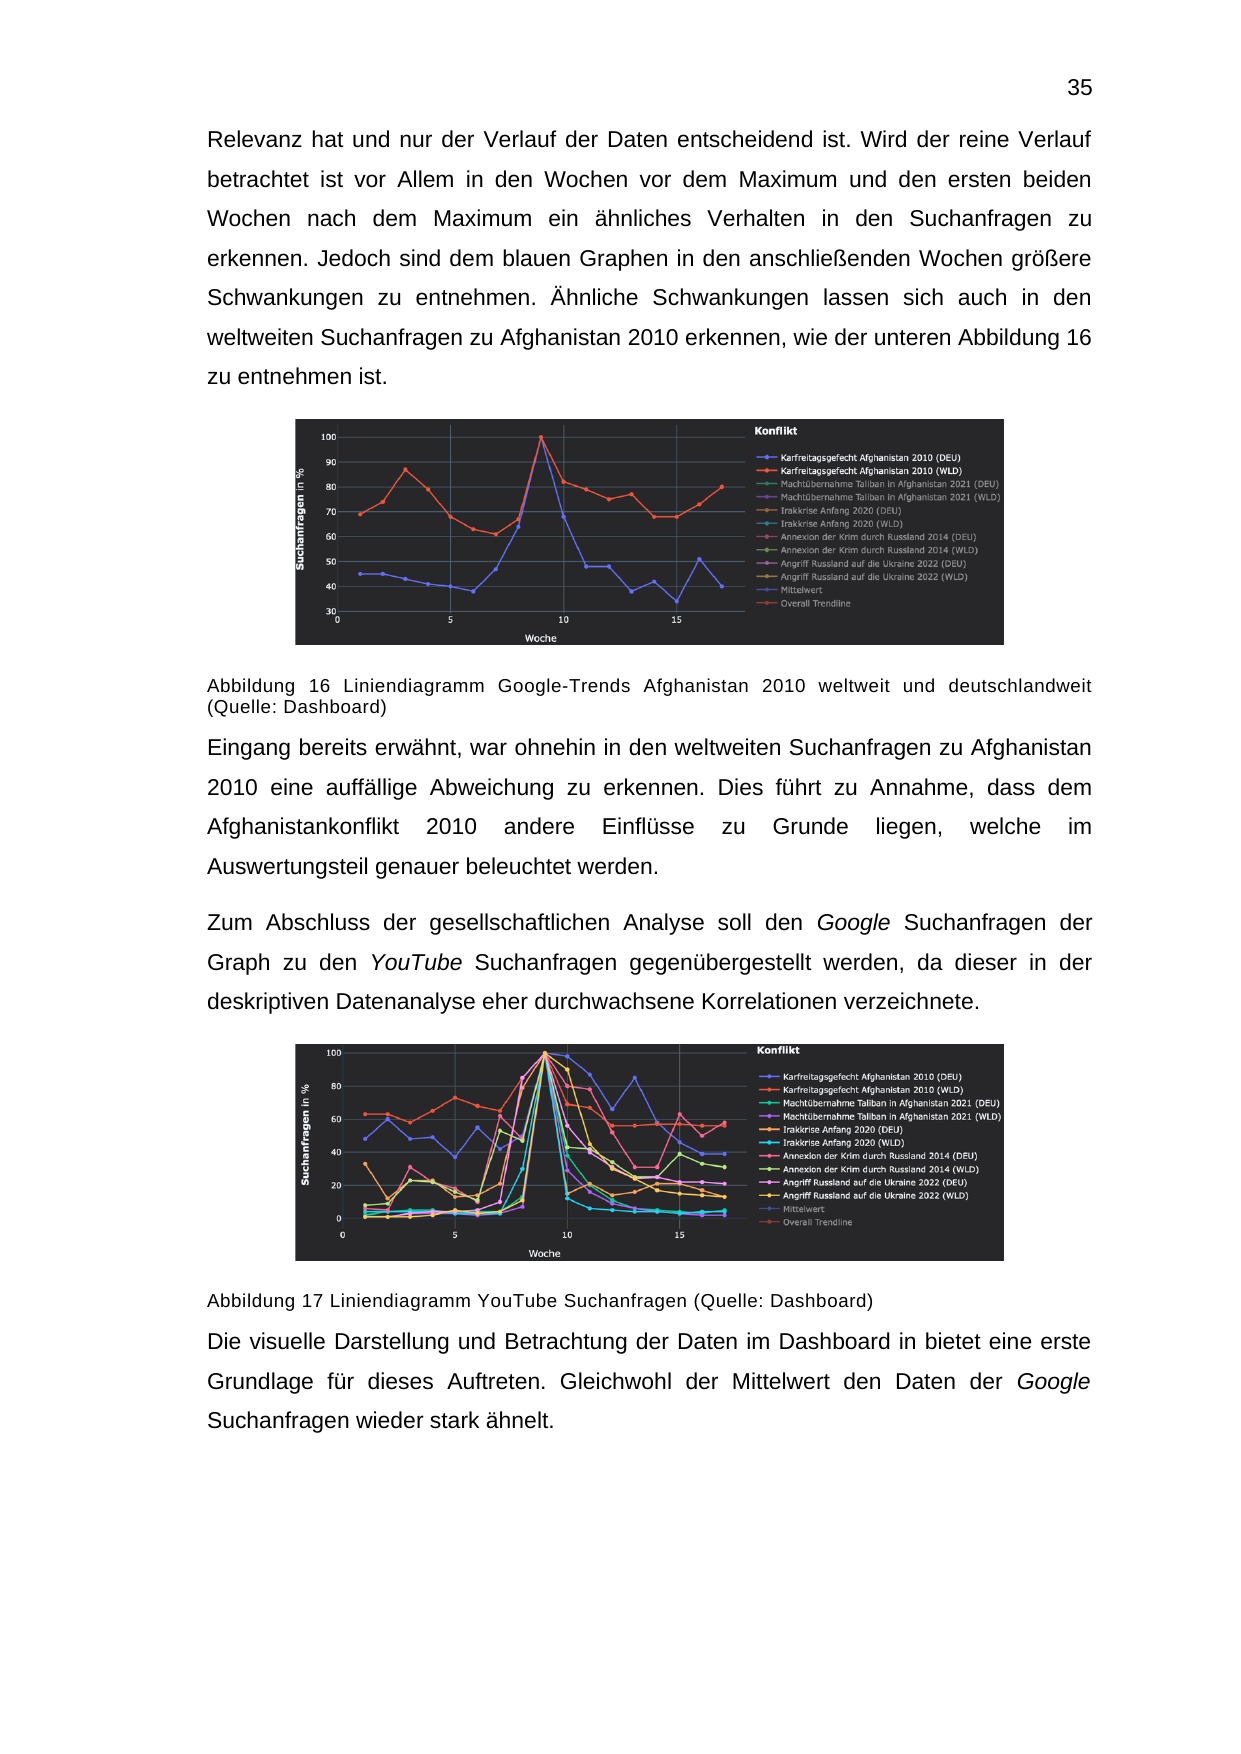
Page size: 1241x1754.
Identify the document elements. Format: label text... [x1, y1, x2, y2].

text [207, 126, 1092, 390]
text Abbildung 17 Liniendiagramm YouTube Suchanfragen (Quelle: Dashboard) [207, 1290, 1092, 1312]
picture [295, 1044, 1004, 1261]
text Die visuelle Darstellung und Betrachtung der Daten im Dashboard in bietet eine erste Grundlage für dieses Auftreten. Gleichwohl der Mittelwert den Daten der Google Suchanfragen wieder stark ähnelt. [207, 1328, 1092, 1434]
text Zum Abschluss der gesellschaftlichen Analyse soll den Google Suchanfragen der Graph zu den YouTube Suchanfragen gegenübergestellt werden, da dieser in der deskriptiven Datenanalyse eher durchwachsene Korrelationen verzeichnete. [207, 909, 1092, 1014]
text Eingang bereits erwähnt, war ohnehin in den weltweiten Suchanfragen zu Afghanistan 2010 eine auffällige Abweichung zu erkennen. Dies führt zu Annahme, dass dem Afghanistankonflikt 2010 andere Einflüsse zu Grunde liegen, welche im Auswertungsteil genauer beleuchtet werden. [207, 734, 1092, 879]
text Abbildung 16 Liniendiagramm Google-Trends Afghanistan 2010 weltweit und deutschlandweit (Quelle: Dashboard) [207, 674, 1092, 718]
picture [295, 419, 1004, 645]
